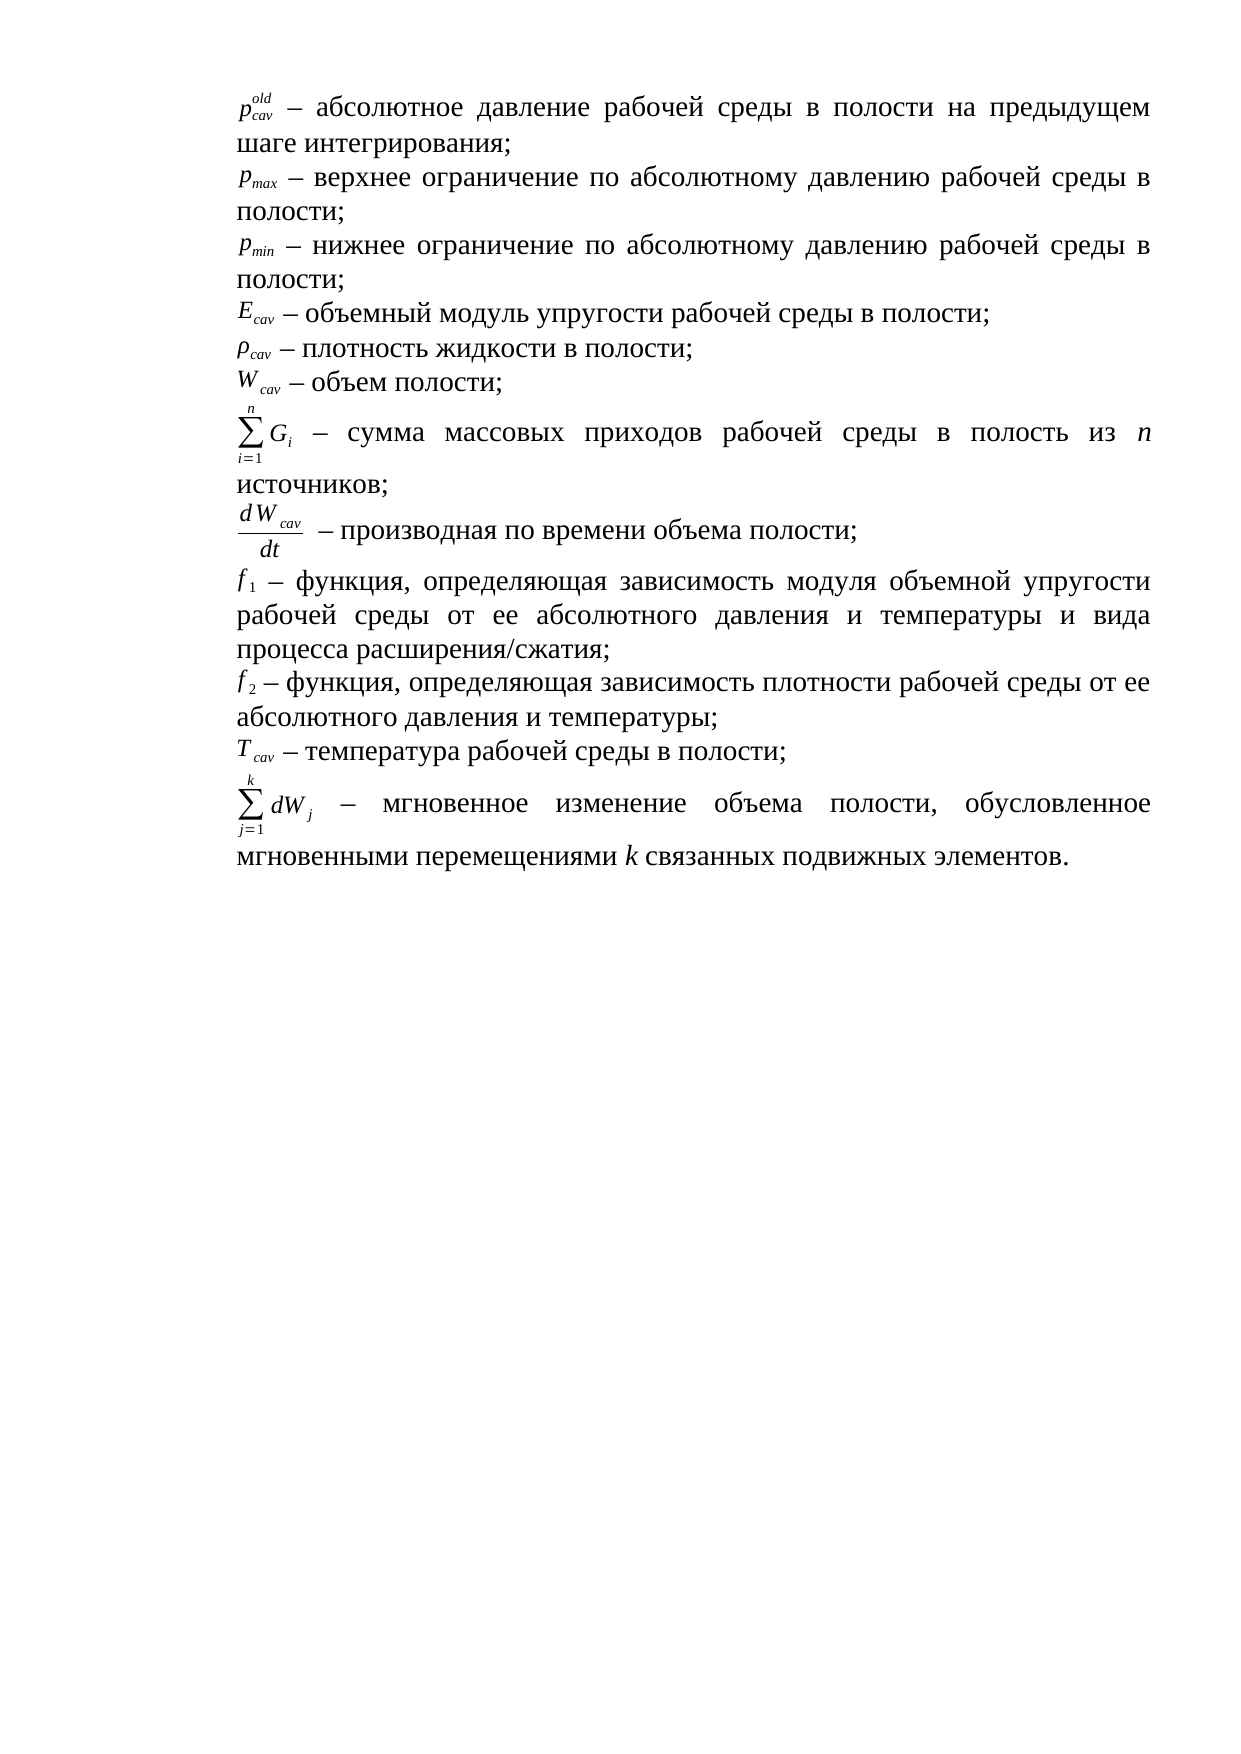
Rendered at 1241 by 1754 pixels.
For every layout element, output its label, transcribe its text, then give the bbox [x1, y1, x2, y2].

text – верхнее ограничение по абсолютному давлению рабочей среды в полости; [236, 159, 1152, 227]
text – сумма массовых приходов рабочей среды в полость из n источников; [236, 399, 1152, 500]
text – абсолютное давление рабочей среды в полости на предыдущем шаге интегрирования; [236, 89, 1152, 159]
text – мгновенное изменение объема полости, обусловленное мгновенными перемещениями k связанных подвижных элементов. [236, 771, 1152, 872]
text – температура рабочей среды в полости; [236, 733, 1152, 771]
text – объемный модуль упругости рабочей среды в полости; [236, 295, 1152, 330]
text – производная по времени объема полости; [236, 500, 1152, 563]
text – объем полости; [236, 364, 1152, 399]
text – функция, определяющая зависимость плотности рабочей среды от ее абсолютного давления и температуры; [236, 664, 1152, 733]
text – нижнее ограничение по абсолютному давлению рабочей среды в полости; [236, 227, 1152, 295]
text – функция, определяющая зависимость модуля объемной упругости рабочей среды от ее абсолютного давления и температуры и вида процесса расширения/сжатия; [236, 563, 1152, 664]
text – плотность жидкости в полости; [236, 330, 1152, 364]
